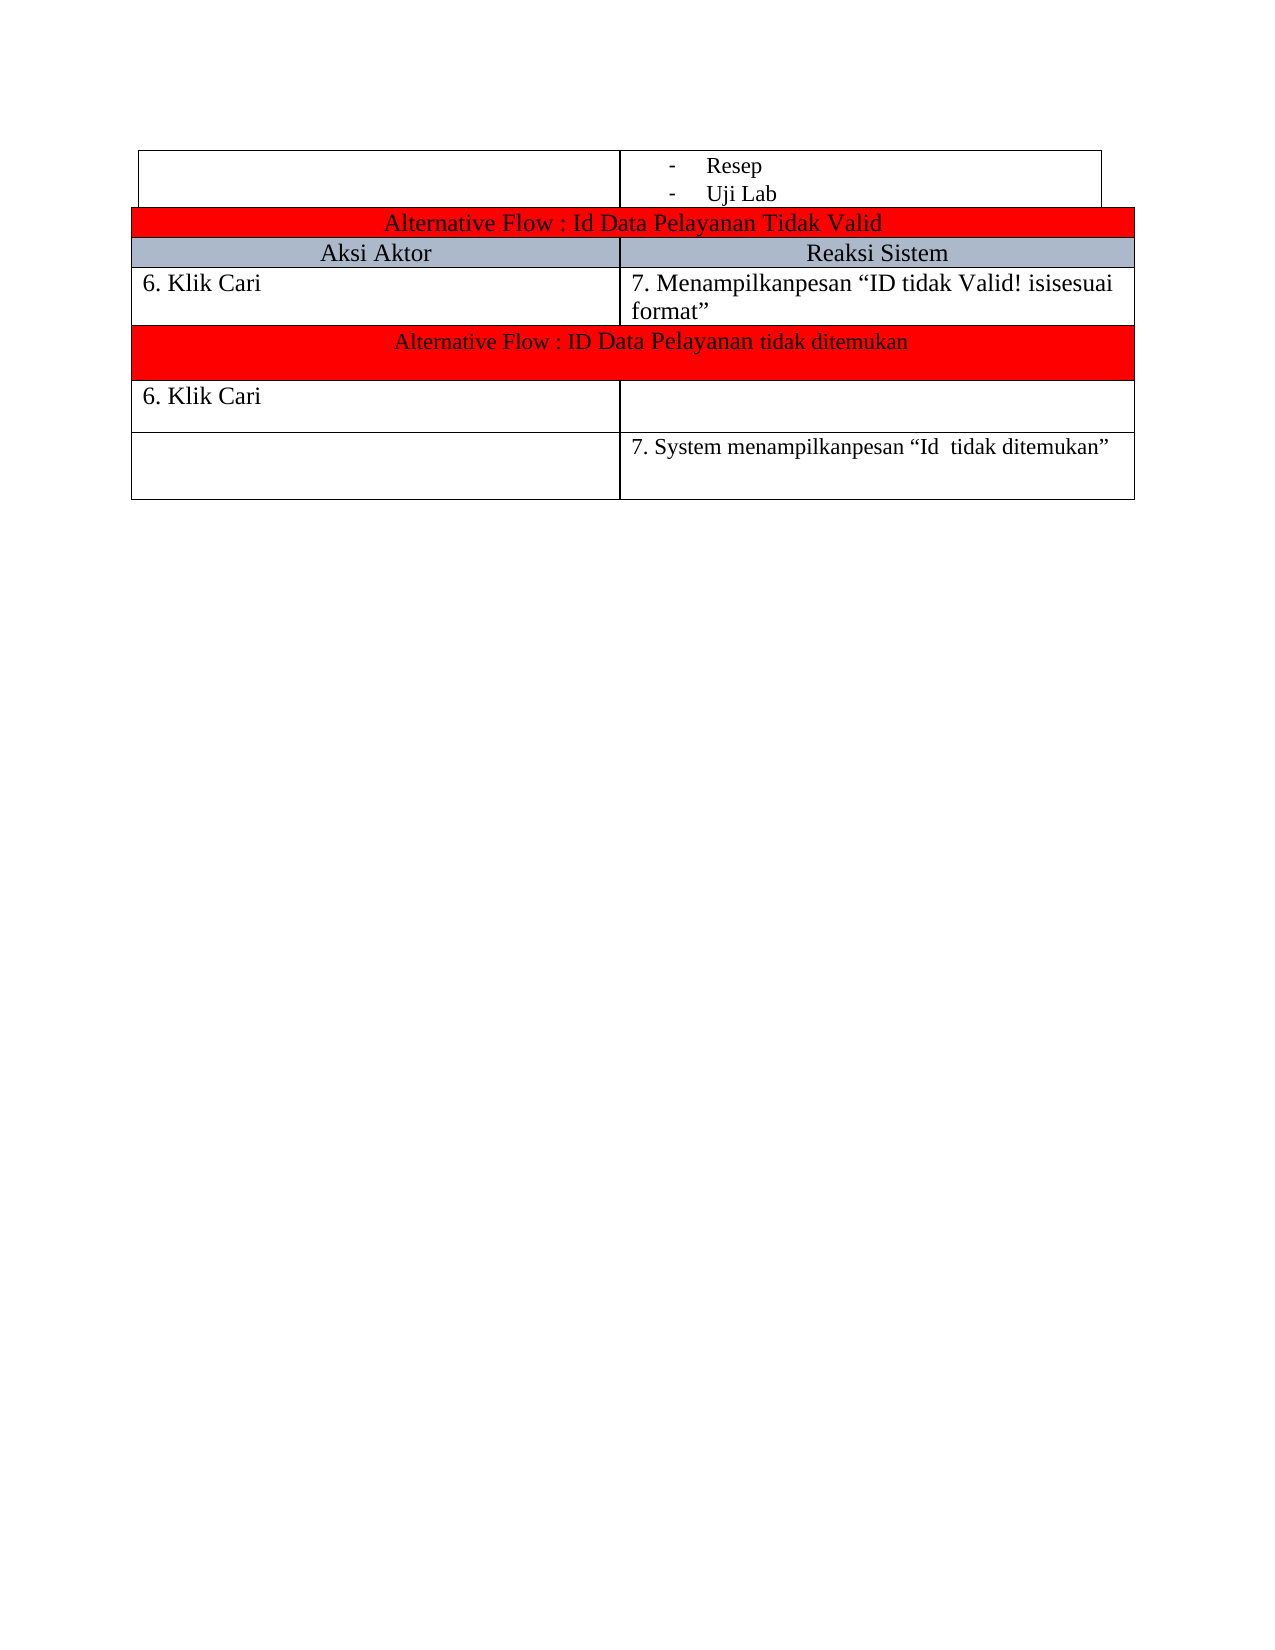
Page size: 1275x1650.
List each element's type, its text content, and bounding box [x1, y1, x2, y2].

table_cell Alternative Flow : Id Data Pelayanan Tidak Valid [132, 208, 1134, 237]
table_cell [621, 151, 1101, 207]
table_cell Alternative Flow : ID Data Pelayanan tidak ditemukan [132, 326, 1134, 380]
table_cell [139, 151, 619, 207]
table_cell Aksi Aktor [132, 238, 619, 267]
table_cell 7. System menampilkanpesan “Id tidak ditemukan” [621, 433, 1134, 499]
table_cell Reaksi Sistem [621, 238, 1134, 267]
table_cell 7. Menampilkanpesan “ID tidak Valid! isisesuai format” [621, 268, 1134, 325]
table_cell [621, 381, 1134, 432]
table_cell 6. Klik Cari [132, 381, 619, 432]
table_cell 6. Klik Cari [132, 268, 619, 325]
table_cell [132, 433, 619, 499]
